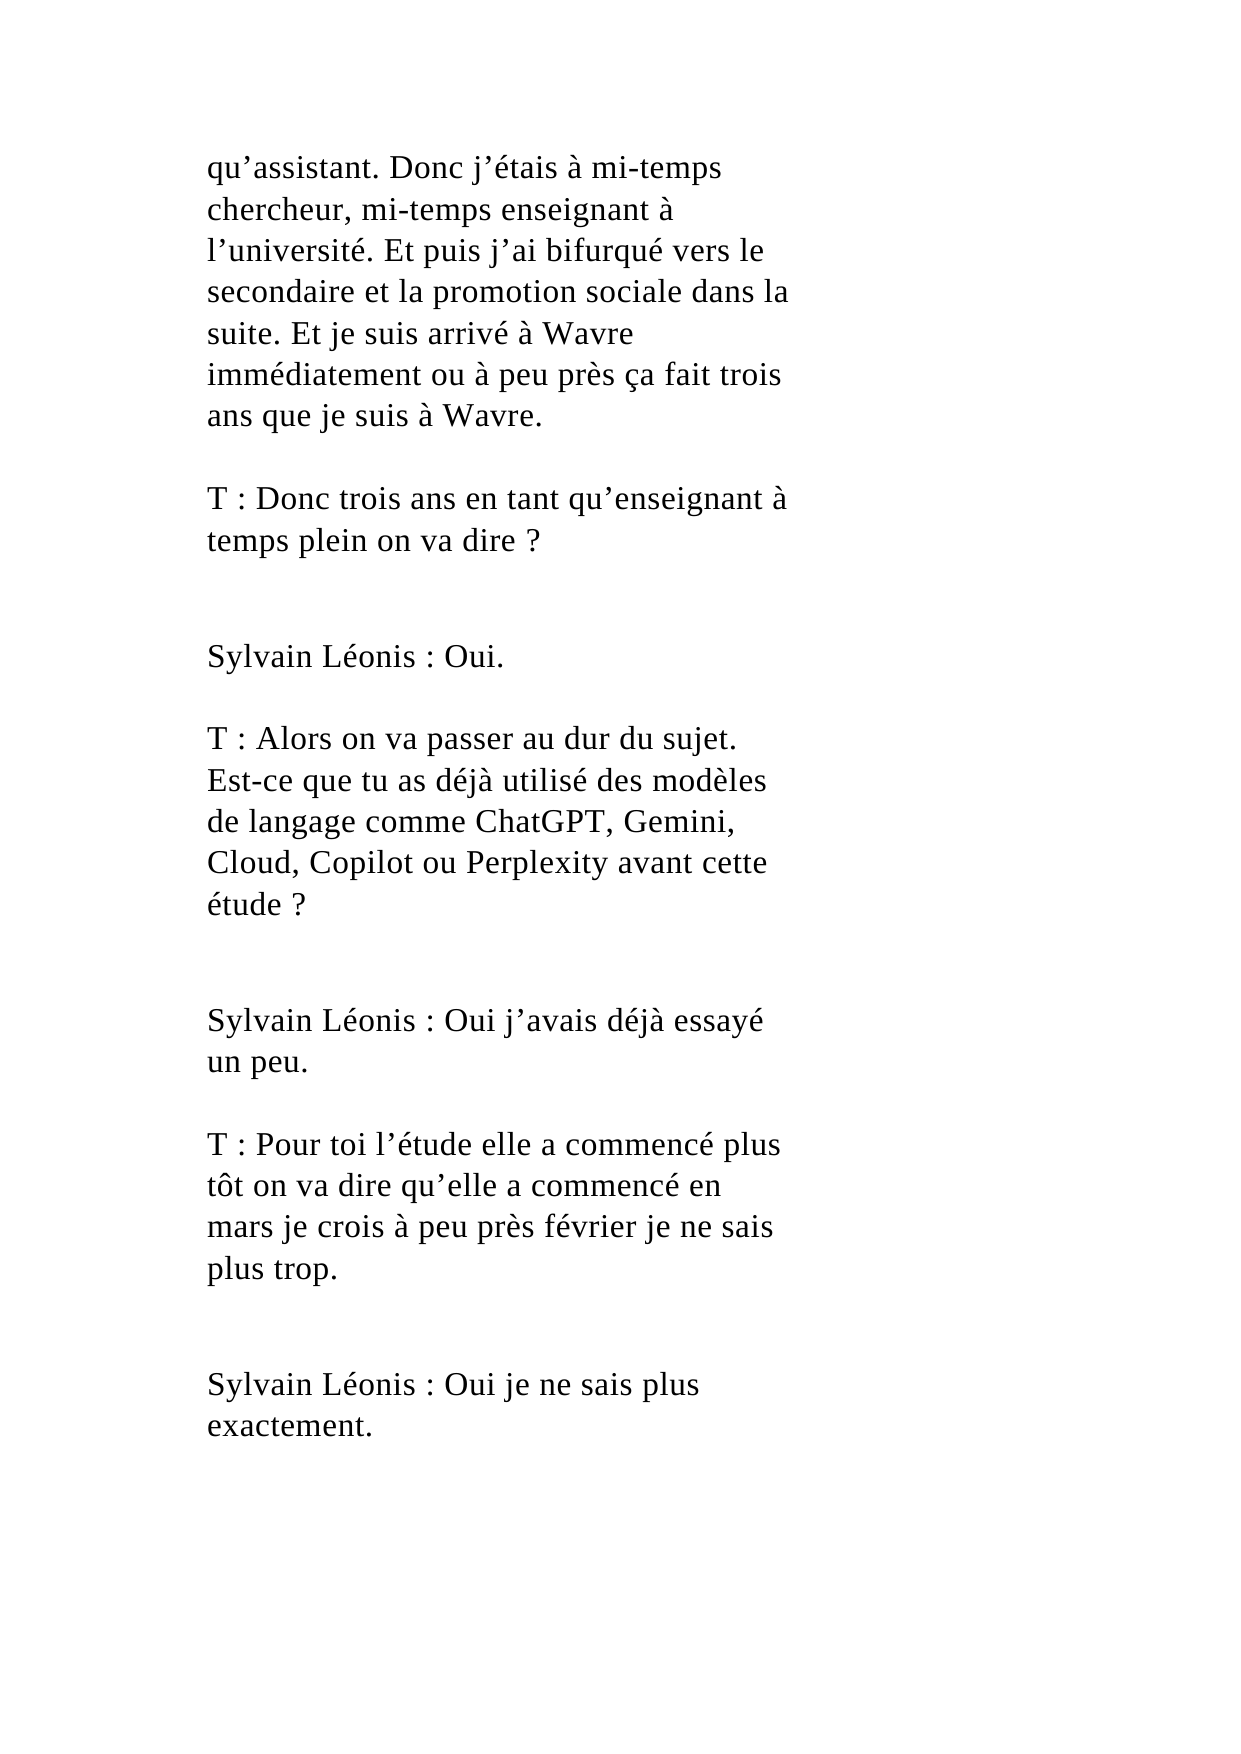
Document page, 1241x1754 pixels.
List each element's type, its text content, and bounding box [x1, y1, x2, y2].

text Sylvain Léonis : Oui j’avais déjà essayé un peu. T : Pour toi l’étude elle a commencé plus tôt on va dire qu’elle a commencé en mars je crois à peu près février je ne sais plus trop. [207, 1000, 797, 1286]
text Sylvain Léonis : Oui je ne sais plus exactement. [207, 1364, 797, 1444]
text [207, 148, 797, 558]
text Sylvain Léonis : Oui. T : Alors on va passer au dur du sujet. Est-ce que tu as déjà utilisé des modèles de langage comme ChatGPT, Gemini, Cloud, Copilot ou Perplexity avant cette étude ? [207, 636, 797, 922]
